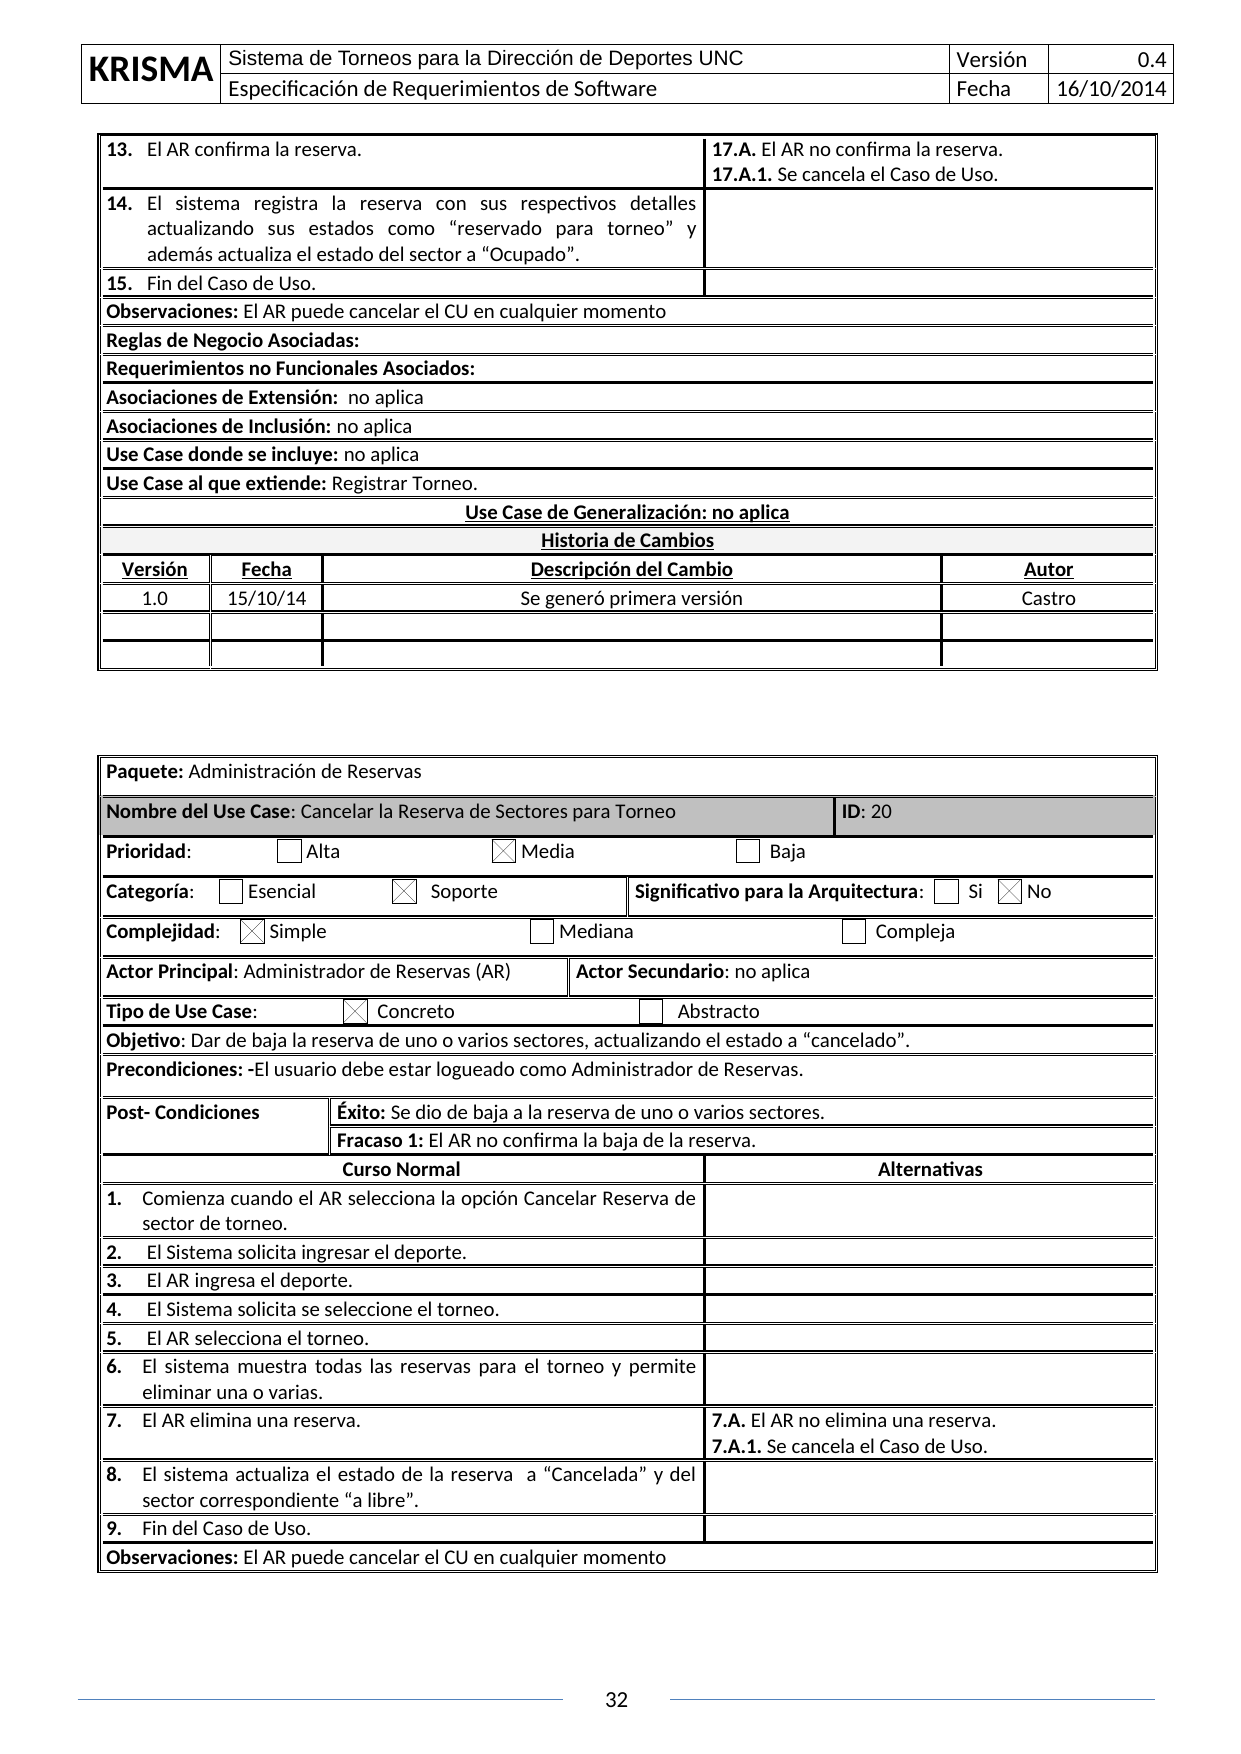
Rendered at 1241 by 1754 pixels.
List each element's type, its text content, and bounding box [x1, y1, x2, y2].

table_cell [706, 1293, 1156, 1322]
table_cell [322, 642, 941, 667]
table_cell Use Case donde se incluye: no aplica [101, 438, 1155, 467]
table_cell El sistema muestra todas las reservas para el torneo y permite eliminar una o varias. [101, 1350, 703, 1404]
table_cell [101, 639, 211, 667]
table_cell Significativo para la Arquitectura: Si No [629, 875, 1155, 915]
table_cell 7.A. El AR no elimina una reserva. 7.A.1. Se cancela el Caso de Uso. [706, 1404, 1155, 1458]
table_cell [704, 1322, 1156, 1350]
table_cell Fracaso 1: El AR no confirma la baja de la reserva. [331, 1124, 1155, 1153]
table_cell Tipo de Use Case: Concreto Abstracto [101, 995, 1155, 1024]
table_cell Se generó primera versión [324, 585, 940, 610]
table_cell 15/10/14 [212, 585, 321, 610]
table_cell Use Case de Generalización: no aplica [99, 496, 1156, 524]
table_cell Alternativas [706, 1153, 1156, 1182]
table_cell Curso Normal [99, 1153, 703, 1182]
table_cell Asociaciones de Inclusión: no aplica [99, 410, 1156, 438]
table_cell [706, 187, 1155, 266]
table_cell [704, 1182, 1156, 1236]
table_cell El Sistema solicita ingresar el deporte. [99, 1236, 704, 1264]
table_cell Castro [941, 582, 1156, 610]
table_cell 17.A. El AR no confirma la reserva. 17.A.1. Se cancela el Caso de Uso. [704, 136, 1155, 187]
table_cell [706, 1350, 1155, 1404]
table_cell El sistema actualiza el estado de la reserva a “Cancelada” y del sector correspondiente “a libre”. [101, 1458, 703, 1512]
table_cell Observaciones: El AR puede cancelar el CU en cualquier momento [101, 295, 1155, 324]
table_cell El AR elimina una reserva. [101, 1404, 703, 1458]
table_cell 1.0 [99, 582, 211, 610]
table_cell Objetivo: Dar de baja la reserva de uno o varios sectores, actualizando el estado a “cancelado”. [101, 1024, 1155, 1053]
table_cell Post- Condiciones [99, 1096, 329, 1153]
table_cell Versión [99, 553, 209, 582]
table_cell Prioridad: Alta Media Baja [101, 835, 1155, 875]
table_cell Comienza cuando el AR selecciona la opción Cancelar Reserva de sector de torneo. [99, 1182, 704, 1236]
table_cell Complejidad: Simple Mediana Compleja [101, 915, 1155, 955]
table_cell [704, 1236, 1156, 1264]
table_header Paquete: Administración de Reservas [101, 758, 1155, 795]
table_cell Fin del Caso de Uso. [101, 1513, 703, 1541]
table_cell Precondiciones: -El usuario debe estar logueado como Administrador de Reservas. [99, 1053, 1156, 1096]
table_cell Autor [943, 553, 1156, 582]
table_cell [324, 614, 940, 639]
table_cell El AR confirma la reserva. [101, 136, 704, 187]
table_cell [706, 1458, 1155, 1512]
table_cell [943, 610, 1155, 639]
table_cell Fecha [212, 556, 321, 582]
table_cell Descripción del Cambio [324, 556, 940, 582]
table_cell [101, 610, 209, 639]
table_cell [941, 639, 1155, 667]
table_cell Fin del Caso de Uso. [101, 266, 703, 295]
table_cell Observaciones: El AR puede cancelar el CU en cualquier momento [101, 1541, 1155, 1570]
table_cell El Sistema solicita se seleccione el torneo. [99, 1293, 703, 1322]
table_cell Historia de Cambios [101, 524, 1155, 553]
table_cell [706, 1513, 1155, 1541]
table_cell [706, 1264, 1155, 1293]
table_cell Requerimientos no Funcionales Asociados: [101, 353, 1155, 381]
table_cell El sistema registra la reserva con sus respectivos detalles actualizando sus estados como “reservado para torneo” y además actualiza el estado del sector a “Ocupado”. [101, 187, 703, 266]
table_cell El AR selecciona el torneo. [99, 1322, 704, 1350]
table_cell Reglas de Negocio Asociadas: [99, 324, 1156, 352]
table_cell [211, 642, 322, 667]
table_cell Éxito: Se dio de baja a la reserva de uno o varios sectores. [330, 1096, 1156, 1124]
table_cell Actor Secundario: no aplica [570, 955, 1155, 995]
table_cell [706, 266, 1155, 295]
table_cell Asociaciones de Extensión: no aplica [101, 381, 1155, 410]
table_cell Actor Principal: Administrador de Reservas (AR) [101, 955, 567, 995]
table_cell Use Case al que extiende: Registrar Torneo. [101, 467, 1155, 496]
table_cell [212, 614, 321, 639]
table_cell El AR ingresa el deporte. [101, 1264, 703, 1293]
table_cell Nombre del Use Case: Cancelar la Reserva de Sectores para Torneo [99, 795, 834, 835]
table_cell Categoría: Esencial Soporte [101, 875, 626, 915]
table_cell ID: 20 [834, 795, 1156, 835]
